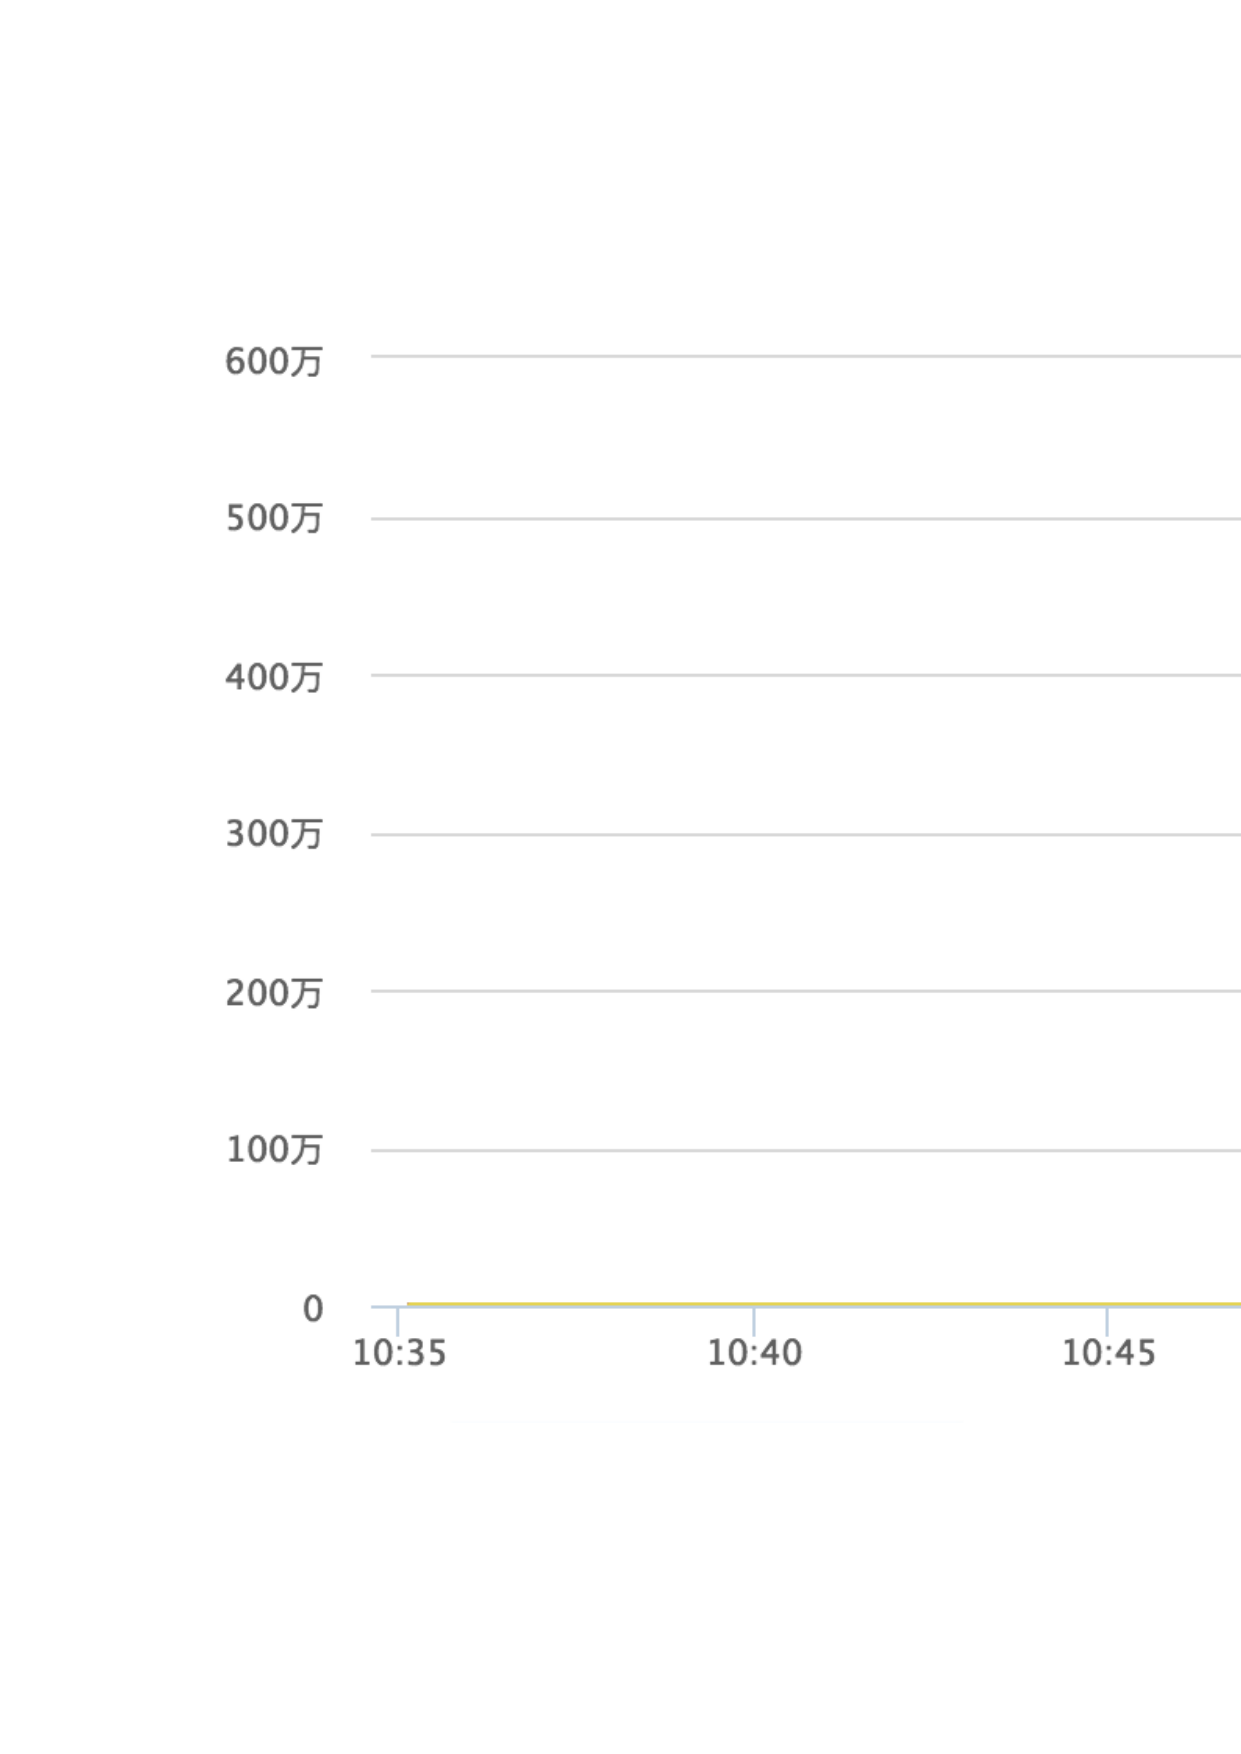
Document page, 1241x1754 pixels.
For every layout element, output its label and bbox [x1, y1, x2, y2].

picture [187, 169, 1241, 1423]
